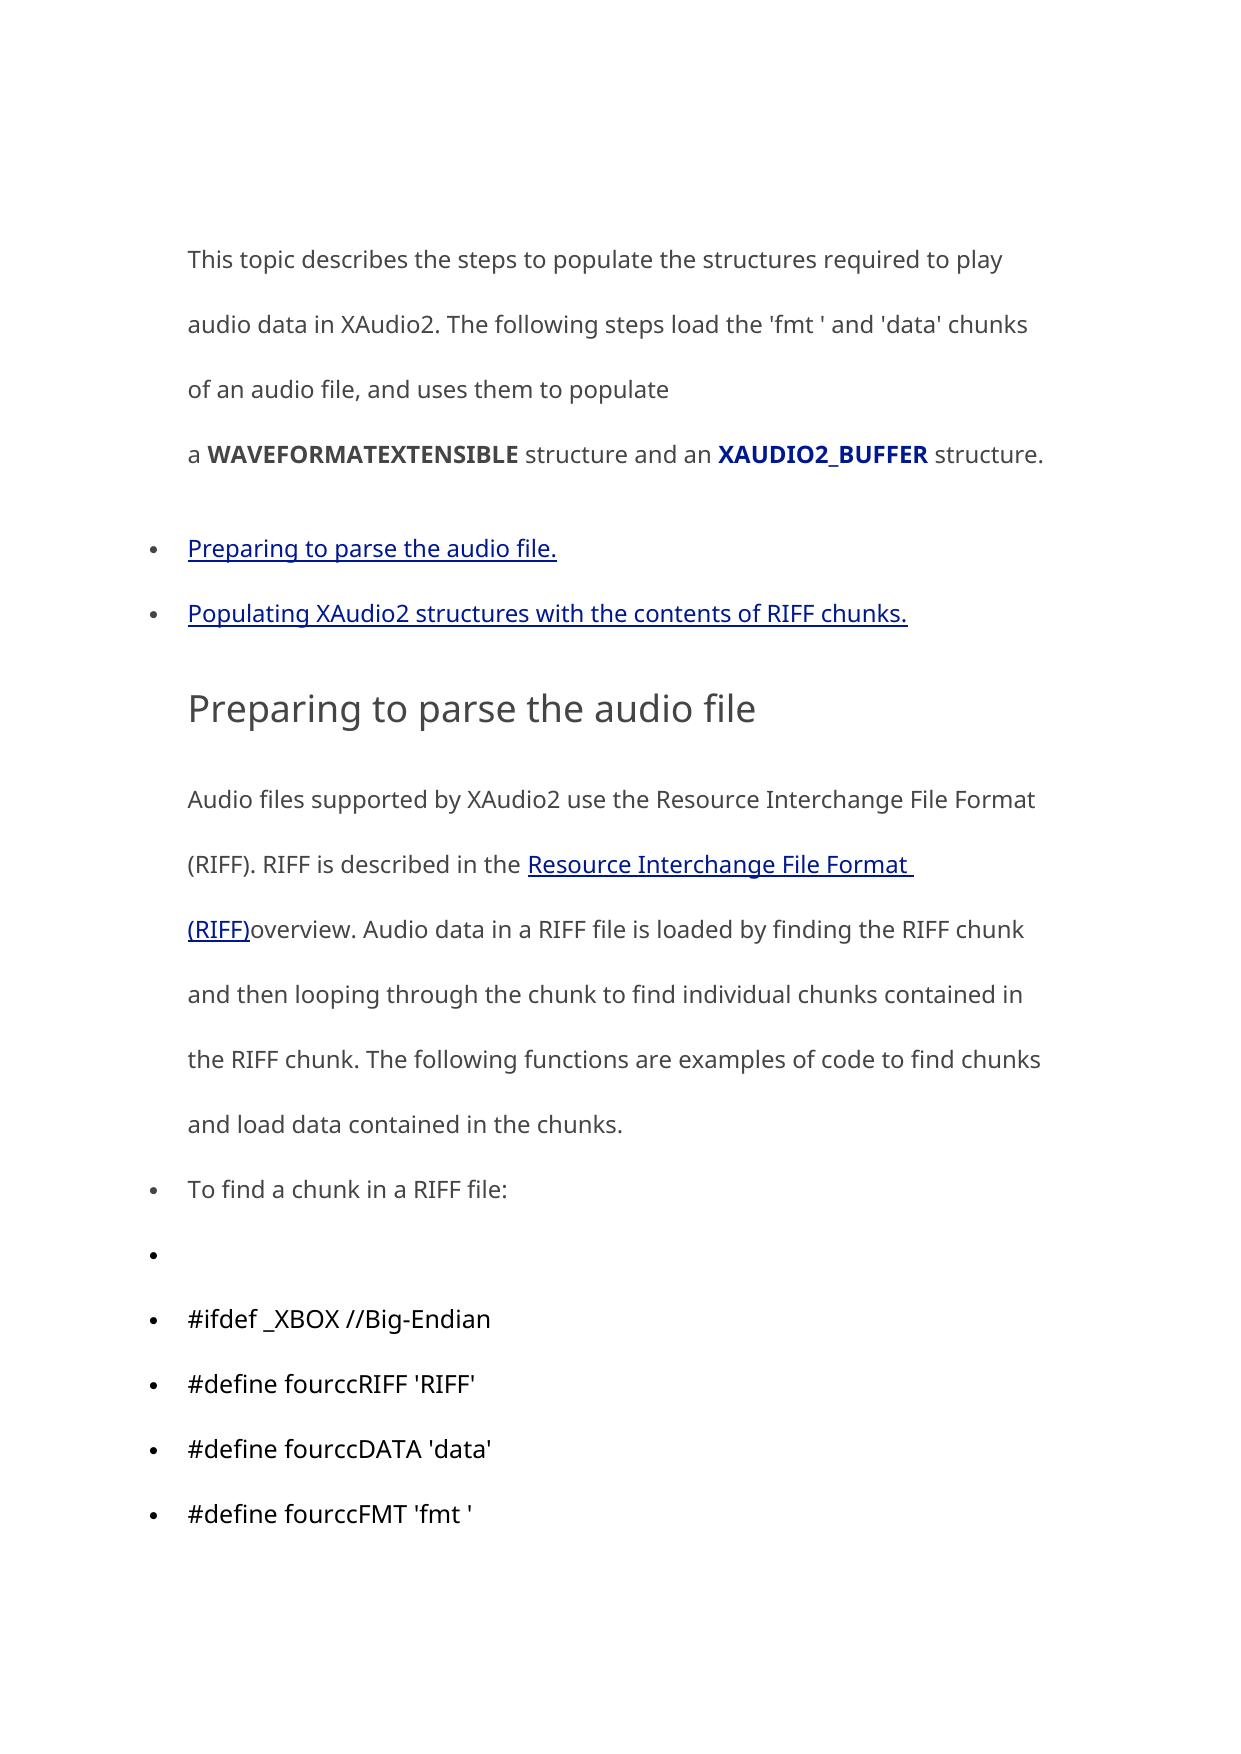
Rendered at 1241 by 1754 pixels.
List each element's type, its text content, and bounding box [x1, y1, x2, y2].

list Populating XAudio2 structures with the contents of RIFF chunks. [150, 581, 1053, 646]
list #ifdef _XBOX //Big-Endian [150, 1286, 1053, 1351]
list Preparing to parse the audio file. [150, 516, 1053, 581]
list #define fourccDATA 'data' [150, 1416, 1053, 1481]
text This topic describes the steps to populate the structures required to play audio data in XAudio2. The following steps load the 'fmt ' and 'data' chunks of an audio file, and uses them to populate a WAVEFORMATEXTENSIBLE structure and an XAUDIO2_BUFFER structure. [187, 227, 1053, 487]
list #define fourccRIFF 'RIFF' [150, 1351, 1053, 1416]
list To find a chunk in a RIFF file: [150, 1156, 1053, 1221]
text Audio files supported by XAudio2 use the Resource Interchange File Format (RIFF). RIFF is described in the Resource Interchange File Format (RIFF)overview. Audio data in a RIFF file is loaded by finding the RIFF chunk and then looping through the chunk to find individual chunks contained in the RIFF chunk. The following functions are examples of code to find chunks and load data contained in the chunks. [187, 766, 1053, 1156]
list #define fourccFMT 'fmt ' [150, 1481, 1053, 1546]
subtitle Preparing to parse the audio file [187, 675, 1053, 740]
